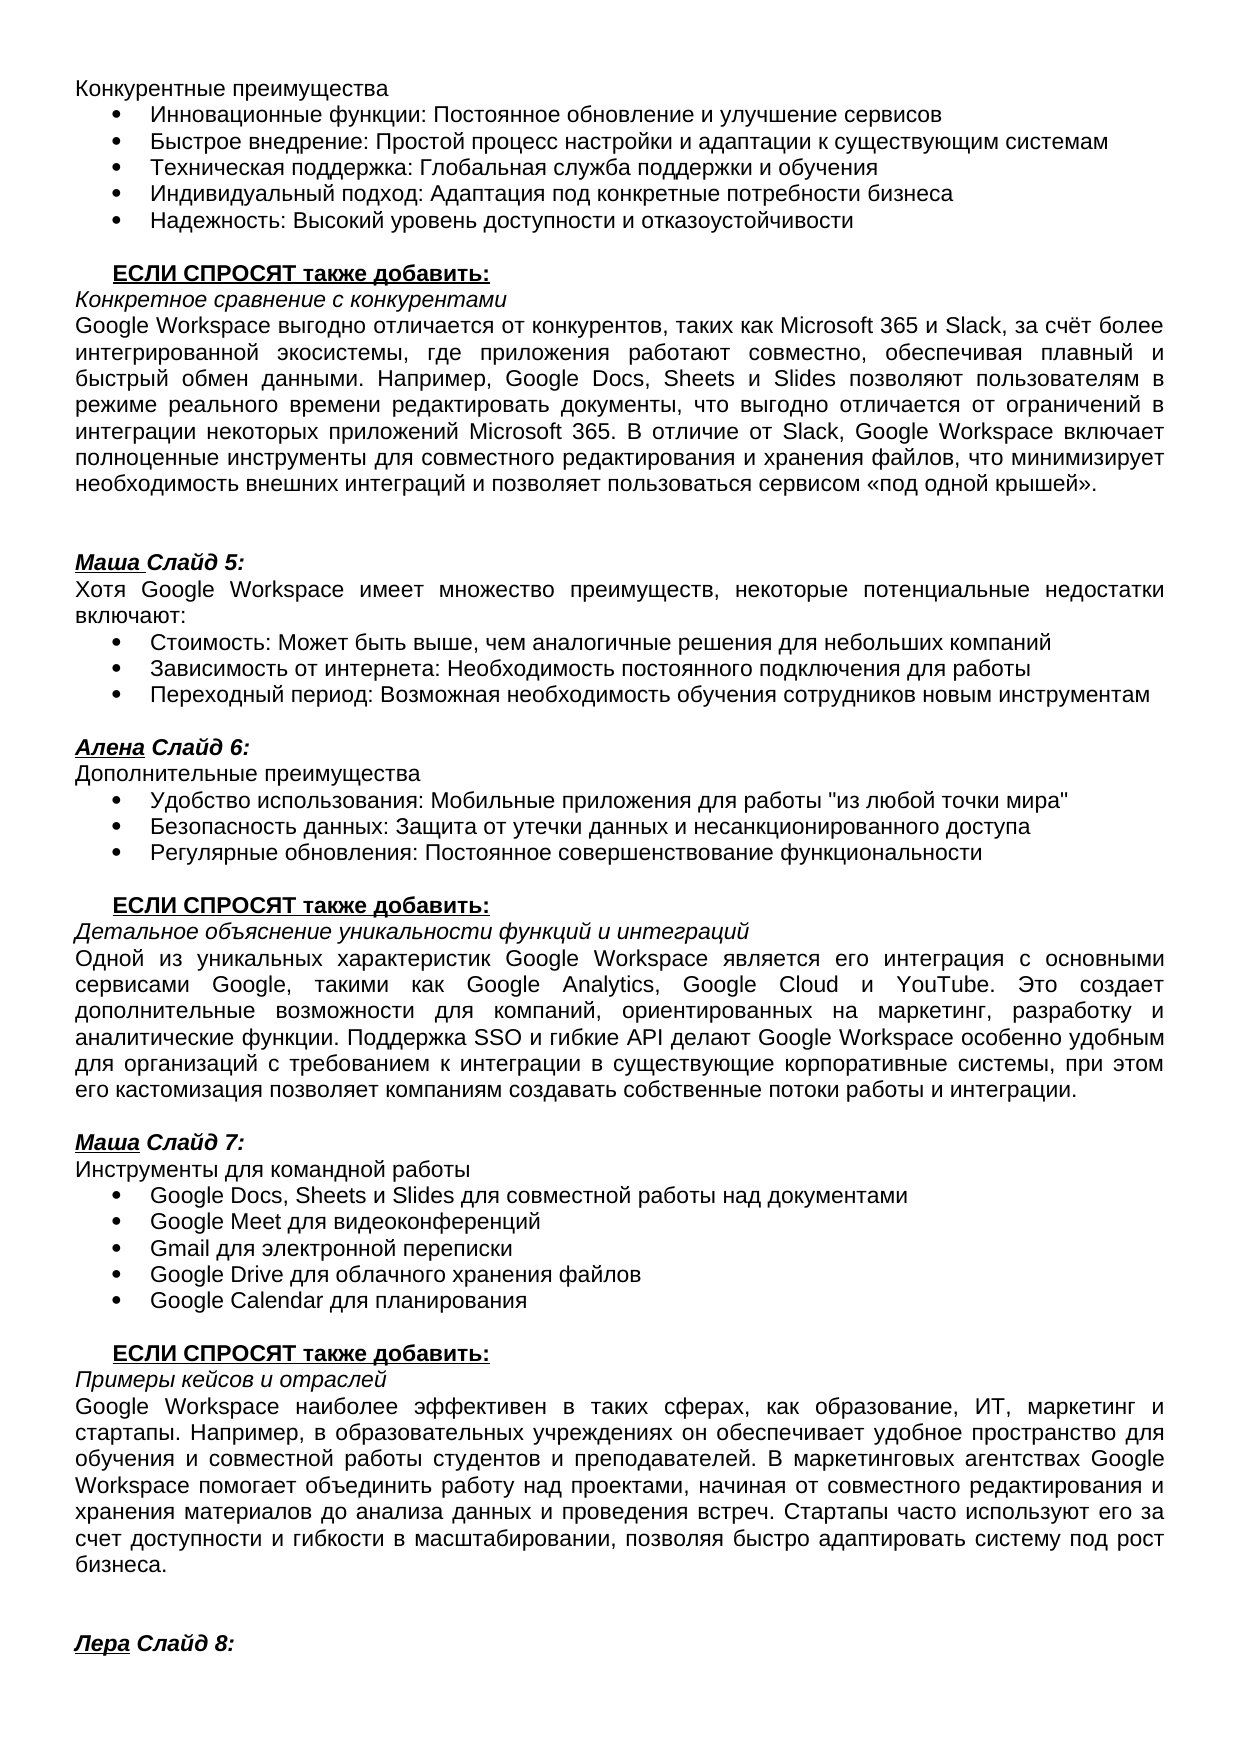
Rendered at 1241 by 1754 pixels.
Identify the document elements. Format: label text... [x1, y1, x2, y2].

list Google Docs, Sheets и Slides для совместной работы над документами [112, 1182, 1165, 1208]
list Google Meet для видеоконференций [112, 1208, 1165, 1234]
list Удобство использования: Мобильные приложения для работы "из любой точки мира" [112, 787, 1165, 813]
text ЕСЛИ СПРОСЯТ также добавить: [112, 259, 1165, 286]
list Регулярные обновления: Постоянное совершенствование функциональности [112, 839, 1165, 866]
text Конкурентные преимущества [75, 75, 1165, 101]
text ЕСЛИ СПРОСЯТ также добавить: [112, 1340, 1165, 1366]
text Одной из уникальных характеристик Google Workspace является его интеграция с основными сервисами Google, такими как Google Analytics, Google Cloud и YouTube. Это создает дополнительные возможности для компаний, ориентированных на маркетинг, разработку и аналитические функции. Поддержка SSO и гибкие API делают Google Workspace особенно удобным для организаций с требованием к интеграции в существующие корпоративные системы, при этом его кастомизация позволяет компаниям создавать собственные потоки работы и интеграции. [75, 945, 1165, 1103]
text Маша Слайд 5: [75, 549, 1165, 576]
text Алена Слайд 6: [75, 734, 1165, 760]
text Конкретное сравнение с конкурентами [75, 286, 1165, 312]
list Переходный период: Возможная необходимость обучения сотрудников новым инструментам [112, 681, 1165, 707]
list Gmail для электронной переписки [112, 1234, 1165, 1261]
list Google Drive для облачного хранения файлов [112, 1261, 1165, 1287]
text Инструменты для командной работы [75, 1156, 1165, 1182]
text Маша Слайд 7: [75, 1129, 1165, 1156]
text Google Workspace выгодно отличается от конкурентов, таких как Microsoft 365 и Slack, за счёт более интегрированной экосистемы, где приложения работают совместно, обеспечивая плавный и быстрый обмен данными. Например, Google Docs, Sheets и Slides позволяют пользователям в режиме реального времени редактировать документы, что выгодно отличается от ограничений в интеграции некоторых приложений Microsoft 365. В отличие от Slack, Google Workspace включает полноценные инструменты для совместного редактирования и хранения файлов, что минимизирует необходимость внешних интеграций и позволяет пользоваться сервисом «под одной крышей». [75, 312, 1165, 497]
list Быстрое внедрение: Простой процесс настройки и адаптации к существующим системам [112, 128, 1165, 154]
text Примеры кейсов и отраслей [75, 1366, 1165, 1393]
text Дополнительные преимущества [75, 760, 1165, 787]
list Техническая поддержка: Глобальная служба поддержки и обучения [112, 154, 1165, 180]
text Лера Слайд 8: [75, 1630, 1165, 1656]
text ЕСЛИ СПРОСЯТ также добавить: [112, 892, 1165, 918]
text Детальное объяснение уникальности функций и интеграций [75, 918, 1165, 945]
text Google Workspace наиболее эффективен в таких сферах, как образование, ИТ, маркетинг и стартапы. Например, в образовательных учреждениях он обеспечивает удобное пространство для обучения и совместной работы студентов и преподавателей. В маркетинговых агентствах Google Workspace помогает объединить работу над проектами, начиная от совместного редактирования и хранения материалов до анализа данных и проведения встреч. Стартапы часто используют его за счет доступности и гибкости в масштабировании, позволяя быстро адаптировать систему под рост бизнеса. [75, 1393, 1165, 1577]
list Google Calendar для планирования [112, 1287, 1165, 1314]
list Зависимость от интернета: Необходимость постоянного подключения для работы [112, 655, 1165, 681]
list Надежность: Высокий уровень доступности и отказоустойчивости [112, 207, 1165, 233]
list Индивидуальный подход: Адаптация под конкретные потребности бизнеса [112, 180, 1165, 207]
list Инновационные функции: Постоянное обновление и улучшение сервисов [112, 101, 1165, 128]
list Безопасность данных: Защита от утечки данных и несанкционированного доступа [112, 813, 1165, 839]
text Хотя Google Workspace имеет множество преимуществ, некоторые потенциальные недостатки включают: [75, 576, 1165, 628]
list Стоимость: Может быть выше, чем аналогичные решения для небольших компаний [112, 628, 1165, 655]
